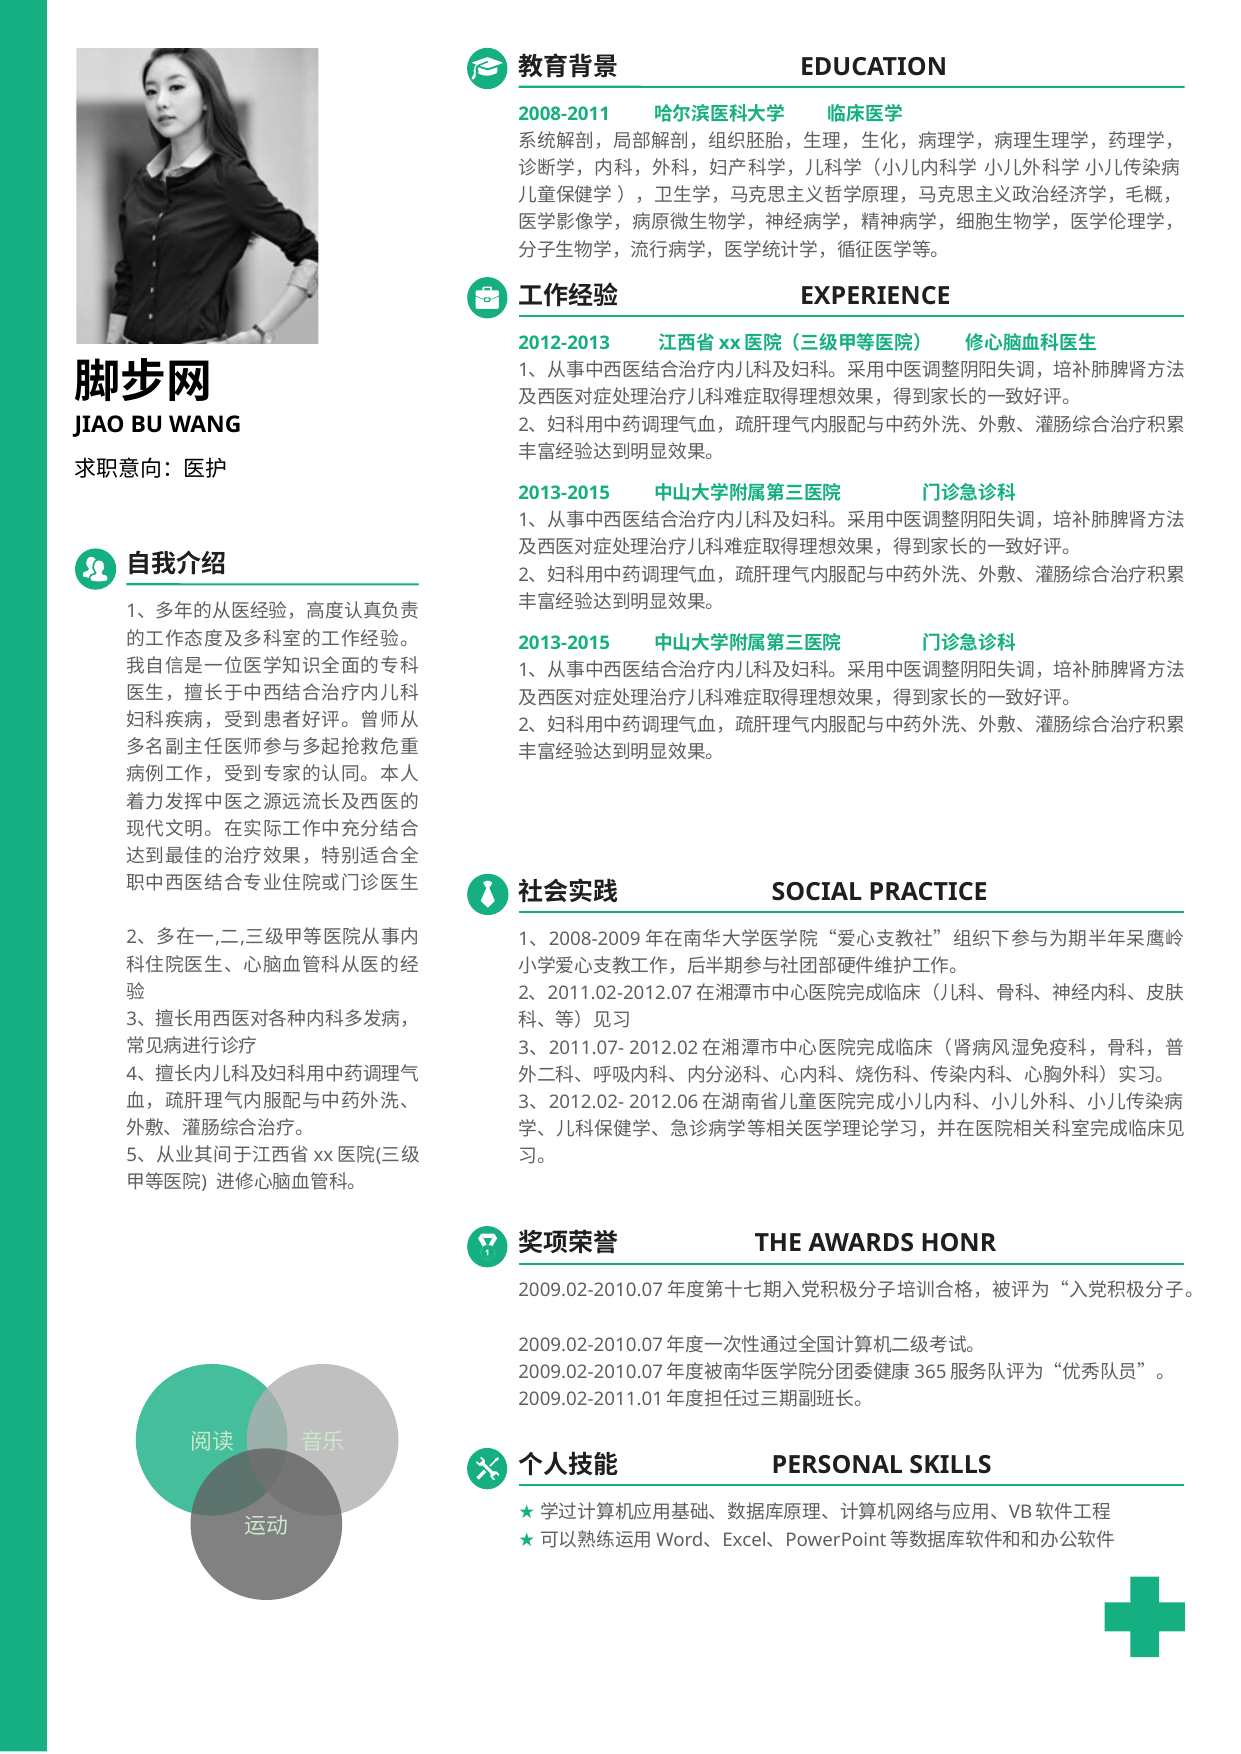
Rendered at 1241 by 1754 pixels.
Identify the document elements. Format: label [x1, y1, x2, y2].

picture [76, 48, 319, 344]
